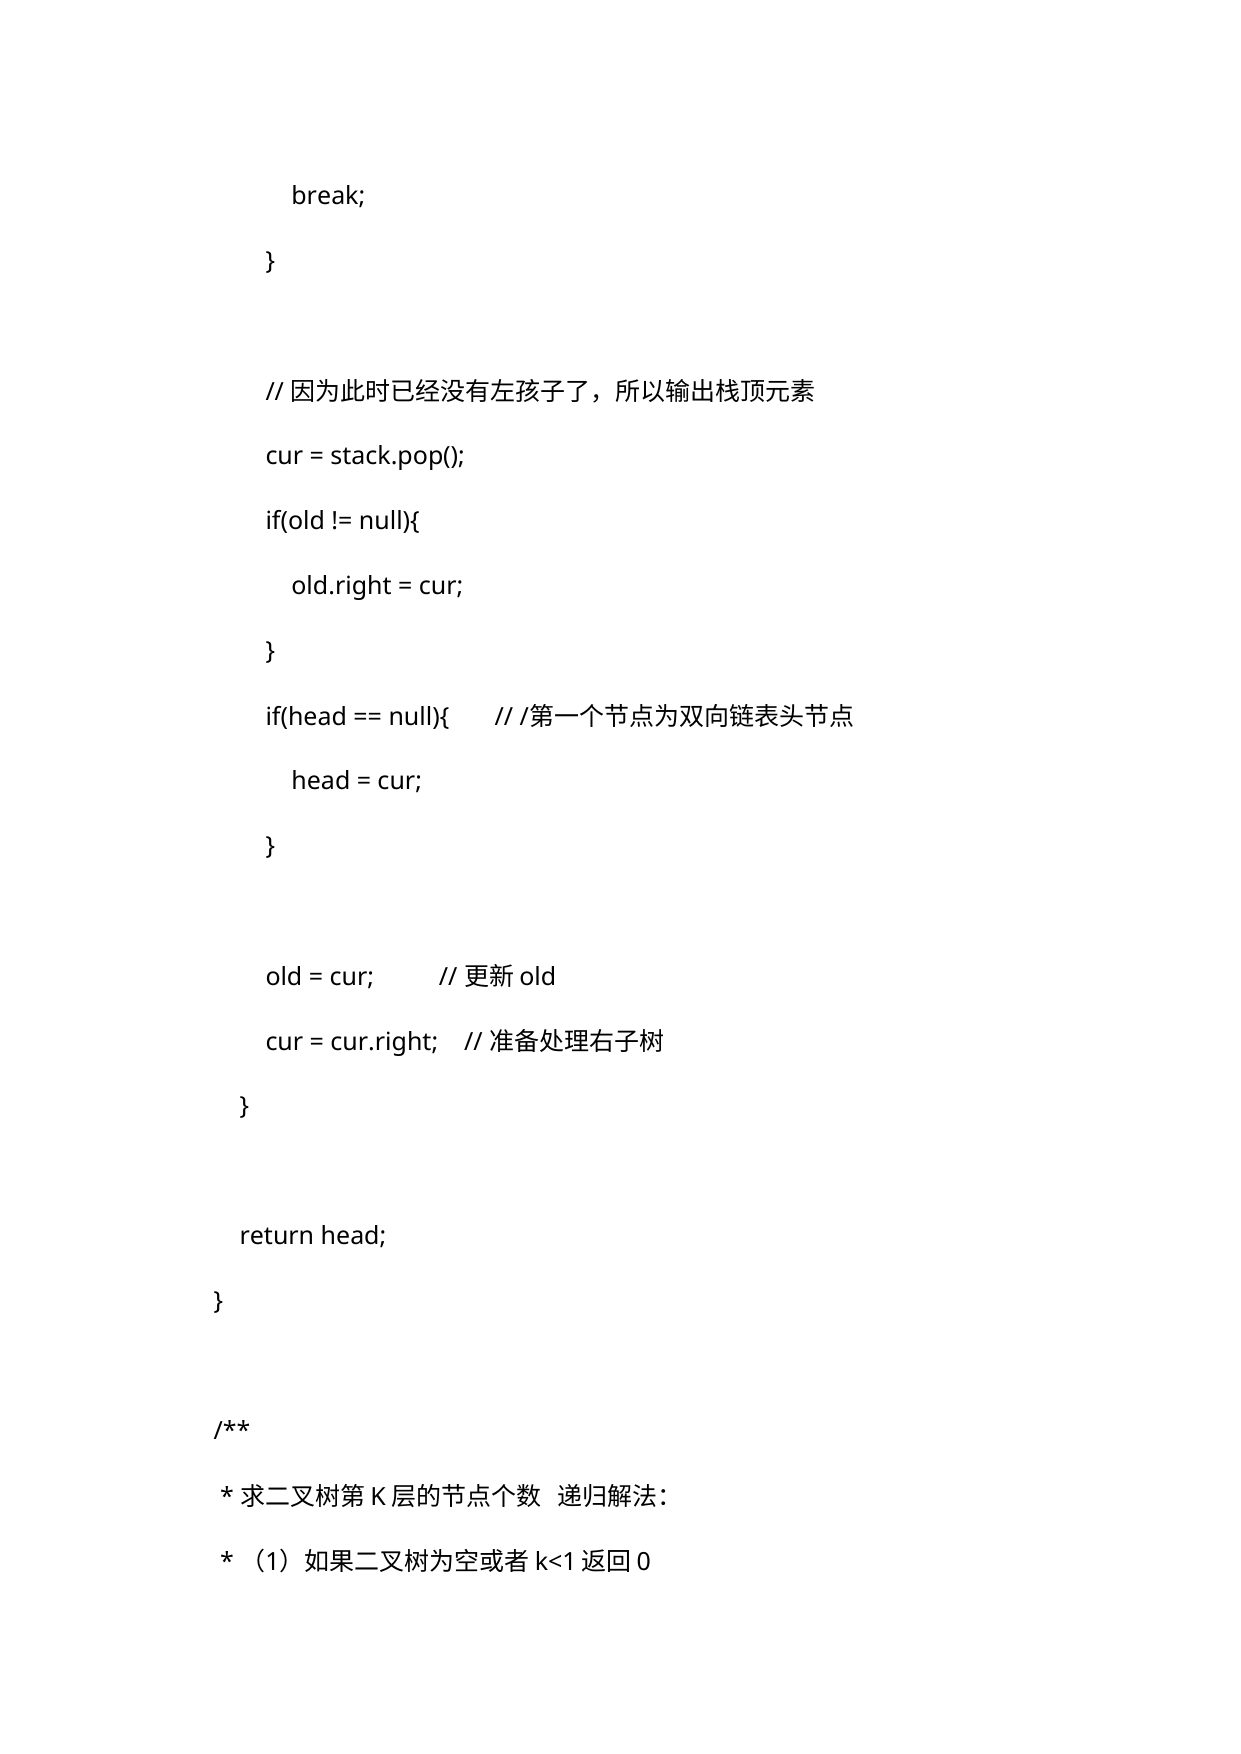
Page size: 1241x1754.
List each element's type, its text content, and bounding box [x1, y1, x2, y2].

text * 求二叉树第K层的节点个数 递归解法： [187, 1462, 1053, 1527]
text } [187, 227, 1053, 292]
text } [187, 1072, 1053, 1137]
text old = cur; // 更新old [187, 942, 1053, 1007]
text * （1）如果二叉树为空或者k<1返回0 [187, 1527, 1053, 1592]
text } [187, 617, 1053, 682]
text old.right = cur; [187, 552, 1053, 617]
text cur = cur.right; // 准备处理右子树 [187, 1007, 1053, 1072]
text break; [187, 162, 1053, 227]
text } [187, 812, 1053, 877]
text if(head == null){ // /第一个节点为双向链表头节点 [187, 682, 1053, 747]
text // 因为此时已经没有左孩子了，所以输出栈顶元素 [187, 357, 1053, 422]
text } [187, 1267, 1053, 1332]
text return head; [187, 1202, 1053, 1267]
text if(old != null){ [187, 487, 1053, 552]
text head = cur; [187, 747, 1053, 812]
text /** [187, 1397, 1053, 1462]
text cur = stack.pop(); [187, 422, 1053, 487]
